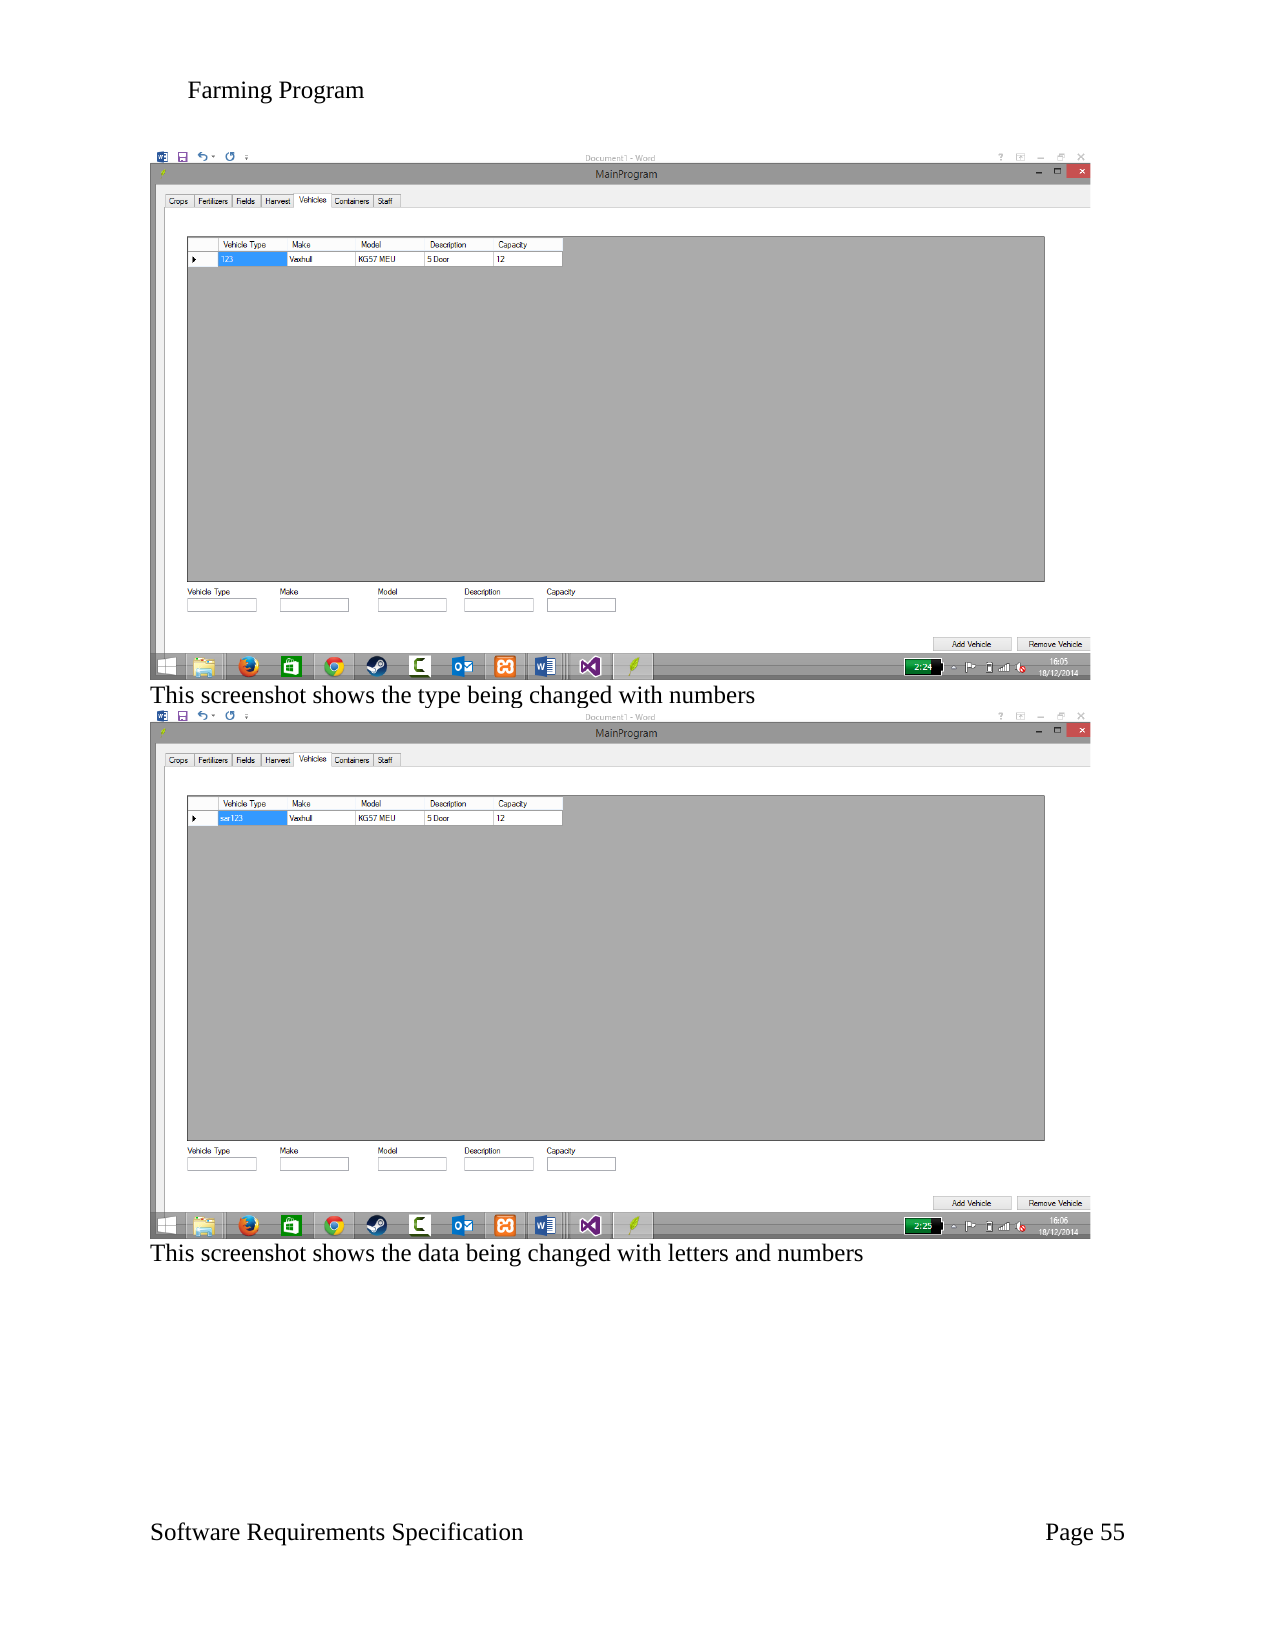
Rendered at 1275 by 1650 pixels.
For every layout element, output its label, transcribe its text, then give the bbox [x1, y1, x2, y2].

picture [150, 150, 1091, 680]
text This screenshot shows the data being changed with letters and numbers [150, 1238, 1125, 1267]
picture [150, 708, 1091, 1239]
text This screenshot shows the type being changed with numbers [150, 680, 1125, 708]
